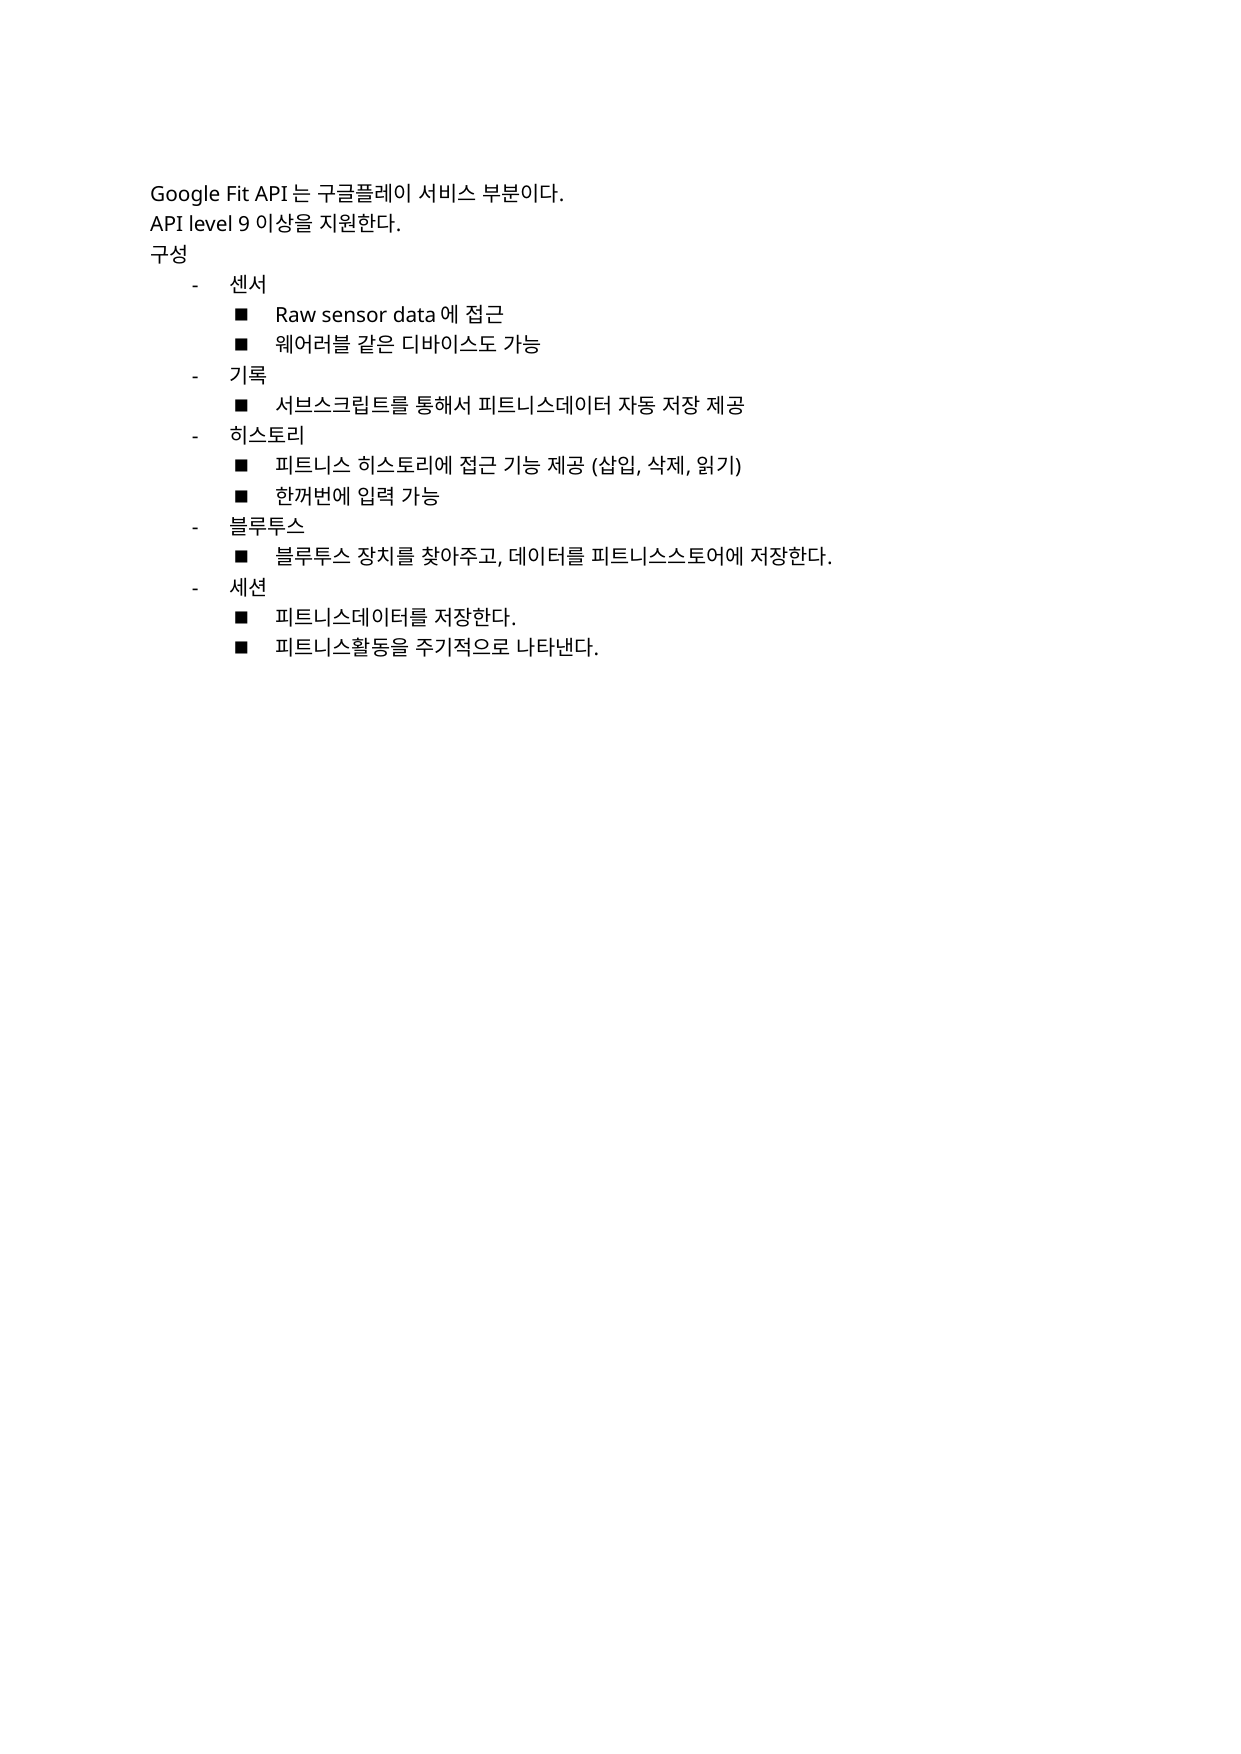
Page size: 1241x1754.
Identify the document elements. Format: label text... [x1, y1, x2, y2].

list 세션 [192, 571, 1090, 601]
text Google Fit API는 구글플레이 서비스 부분이다. [150, 177, 1090, 207]
text API level 9 이상을 지원한다. [150, 207, 1090, 238]
list 센서 [192, 268, 1090, 298]
list 히스토리 [192, 419, 1090, 450]
list 피트니스 히스토리에 접근 기능 제공 (삽입, 삭제, 읽기) [233, 450, 1090, 480]
list 한꺼번에 입력 가능 [233, 480, 1090, 510]
text 구성 [150, 238, 1090, 268]
list Raw sensor data에 접근 [233, 298, 1090, 329]
list 피트니스활동을 주기적으로 나타낸다. [233, 631, 1090, 662]
list 서브스크립트를 통해서 피트니스데이터 자동 저장 제공 [233, 389, 1090, 419]
list 피트니스데이터를 저장한다. [233, 601, 1090, 631]
list 기록 [192, 359, 1090, 389]
list 웨어러블 같은 디바이스도 가능 [233, 329, 1090, 359]
list 블루투스 [192, 510, 1090, 541]
list 블루투스 장치를 찾아주고, 데이터를 피트니스스토어에 저장한다. [233, 541, 1090, 571]
